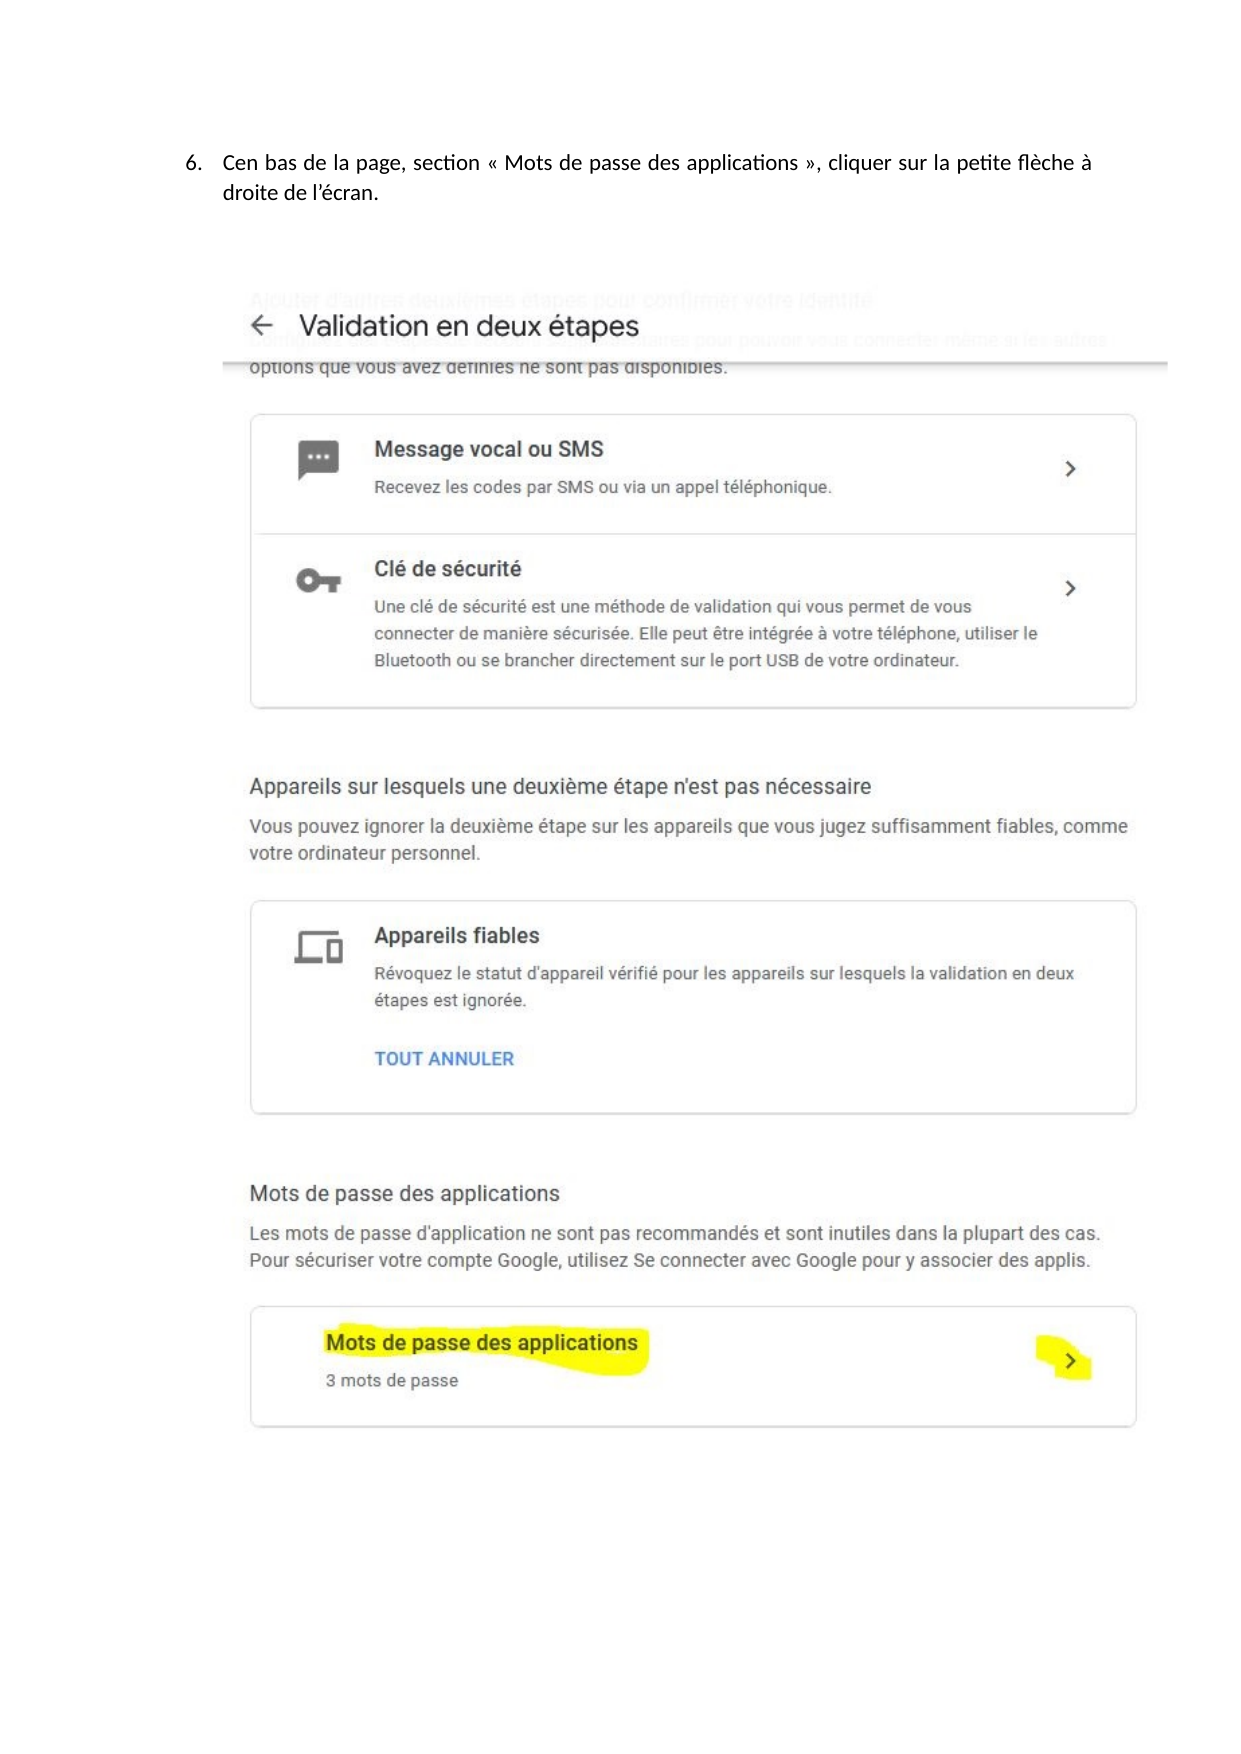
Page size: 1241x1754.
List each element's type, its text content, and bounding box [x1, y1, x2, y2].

picture [222, 208, 1168, 1486]
list Cen bas de la page, section « Mots de passe des applications », cliquer sur la petite flèche à droite de l’écran. [185, 148, 1093, 206]
